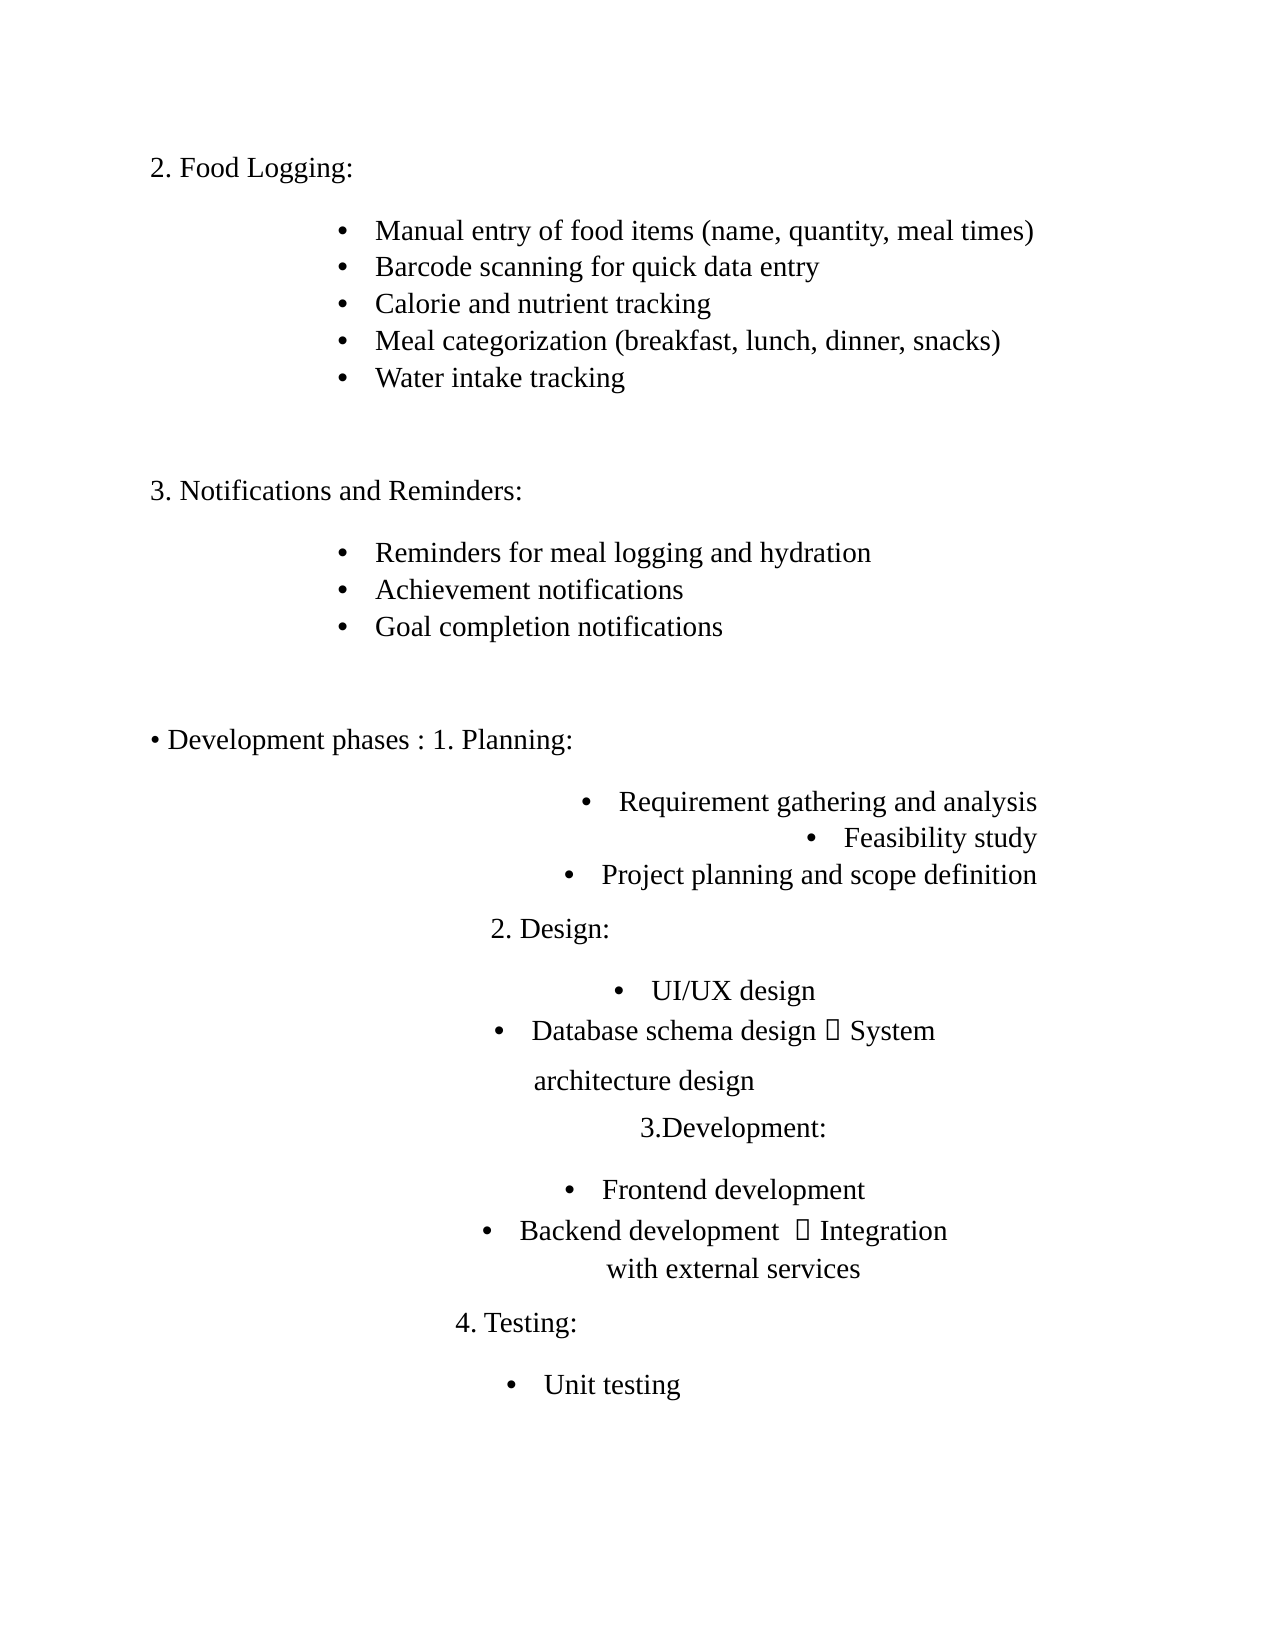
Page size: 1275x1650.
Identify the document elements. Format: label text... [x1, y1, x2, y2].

list Barcode scanning for quick data entry [337, 249, 1123, 283]
list Food Logging: [150, 150, 1123, 184]
list Frontend development [462, 1172, 967, 1206]
list Development phases : 1. Planning: [150, 722, 1123, 756]
list Database schema design  System architecture design 3.Development: [462, 1009, 967, 1144]
list Requirement gathering and analysis [555, 784, 1037, 818]
list Reminders for meal logging and hydration [337, 535, 1123, 569]
list Water intake tracking [337, 360, 1123, 394]
list Achievement notifications [337, 572, 1123, 606]
text 2. Design: [148, 911, 1123, 944]
list Goal completion notifications [337, 609, 1123, 643]
text 4. Testing: [150, 1305, 1123, 1338]
list Manual entry of food items (name, quantity, meal times) [337, 212, 1123, 246]
list Unit testing [506, 1367, 915, 1400]
list Notifications and Reminders: [150, 473, 1123, 506]
list Project planning and scope definition [555, 857, 1037, 891]
list Calorie and nutrient tracking [337, 286, 1123, 320]
list UI/UX design [462, 973, 967, 1007]
list Feasibility study [555, 820, 1037, 854]
list Backend development  Integration with external services [462, 1209, 967, 1284]
list Meal categorization (breakfast, lunch, dinner, snacks) [337, 323, 1123, 357]
